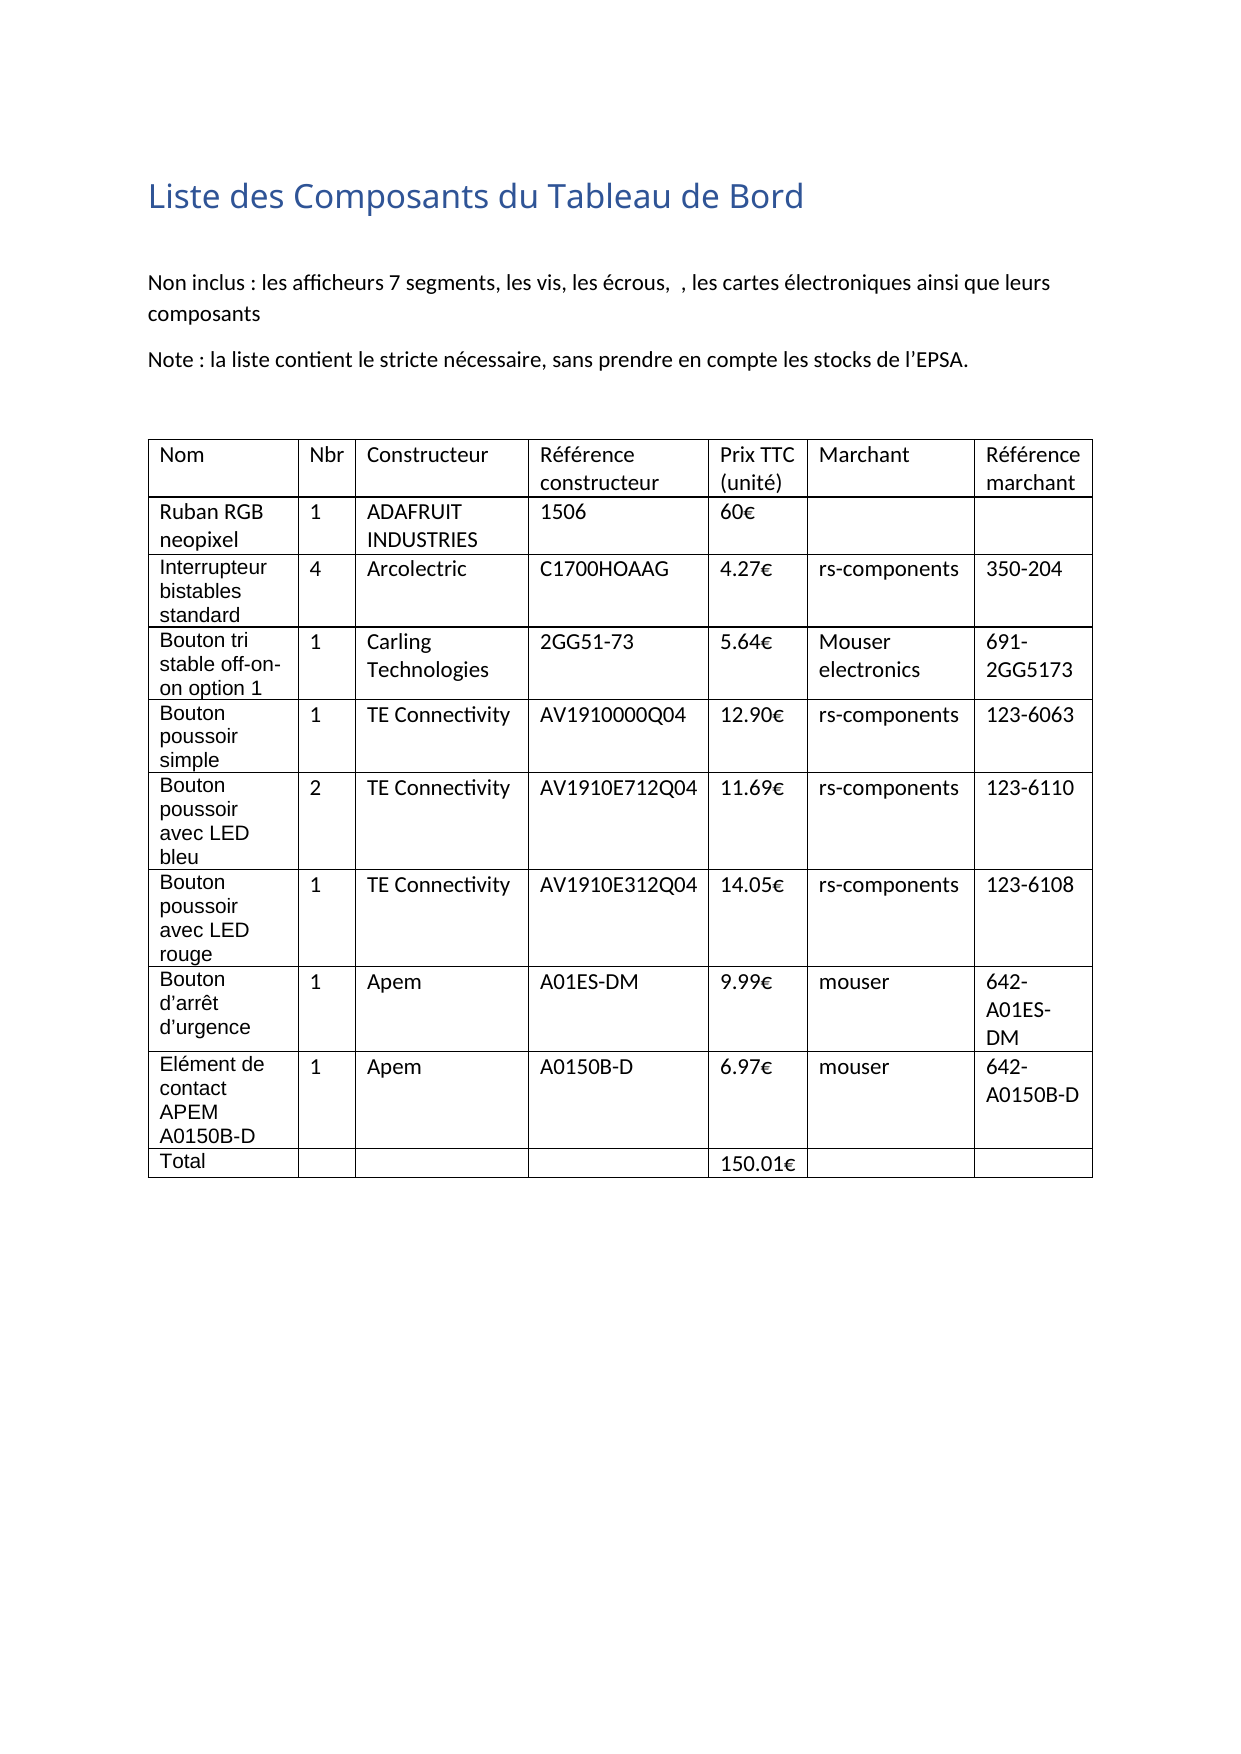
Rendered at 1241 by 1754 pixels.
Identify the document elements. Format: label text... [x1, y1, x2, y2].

table_header Nom [149, 440, 298, 496]
table_header Constructeur [356, 440, 528, 496]
table_cell [975, 498, 1092, 553]
table_cell [808, 498, 974, 553]
table_header Référence marchant [975, 440, 1092, 496]
table_cell 123-6063 [975, 700, 1092, 772]
table_cell 1 [299, 1052, 355, 1148]
table_header Nbr [299, 440, 355, 496]
table_cell Ruban RGB neopixel [149, 498, 298, 553]
table_cell 150.01€ [709, 1149, 807, 1177]
table_cell [299, 1149, 355, 1177]
table_cell 4 [299, 555, 355, 626]
subtitle Liste des Composants du Tableau de Bord [148, 173, 1093, 218]
table_cell 1 [299, 700, 355, 772]
table_cell mouser [808, 967, 974, 1051]
table_cell Bouton poussoir simple [149, 700, 298, 772]
table_cell 642-A0150B-D [975, 1052, 1092, 1148]
table_cell AV1910E312Q04 [529, 870, 708, 966]
table_cell 4.27€ [709, 555, 807, 626]
table_cell 1 [299, 498, 355, 553]
table_cell 9.99€ [709, 967, 807, 1051]
table_cell Bouton tri stable off-on-on option 1 [149, 628, 298, 699]
table_cell 2 [299, 773, 355, 869]
table_cell [529, 1149, 708, 1177]
table_cell Total [149, 1149, 298, 1177]
table_cell 1 [299, 628, 355, 699]
table_cell AV1910E712Q04 [529, 773, 708, 869]
table_cell 691-2GG5173 [975, 628, 1092, 699]
table_cell 6.97€ [709, 1052, 807, 1148]
table_cell 1 [299, 967, 355, 1051]
table_cell Elément de contact APEM A0150B-D [149, 1052, 298, 1148]
table_cell Carling Technologies [356, 628, 528, 699]
table_cell 123-6108 [975, 870, 1092, 966]
table_cell rs-components [808, 555, 974, 626]
table_cell Mouser electronics [808, 628, 974, 699]
table_cell Interrupteur bistables standard [149, 555, 298, 626]
table_cell 11.69€ [709, 773, 807, 869]
table_header Marchant [808, 440, 974, 496]
table_cell TE Connectivity [356, 700, 528, 772]
table_cell A01ES-DM [529, 967, 708, 1051]
table_cell 60€ [709, 498, 807, 553]
text Non inclus : les afficheurs 7 segments, les vis, les écrous, , les cartes électroniques ainsi que leurs composants [148, 268, 1093, 327]
table_cell [975, 1149, 1092, 1177]
table_cell 5.64€ [709, 628, 807, 699]
table_cell [356, 1149, 528, 1177]
table_cell TE Connectivity [356, 773, 528, 869]
table_cell Bouton d’arrêt d’urgence [149, 967, 298, 1051]
table_cell Apem [356, 1052, 528, 1148]
table_cell rs-components [808, 700, 974, 772]
text Note : la liste contient le stricte nécessaire, sans prendre en compte les stocks de l’EPSA. [148, 346, 1093, 373]
table_cell ADAFRUIT INDUSTRIES [356, 498, 528, 553]
table_cell 642-A01ES-DM [975, 967, 1092, 1051]
table_cell 12.90€ [709, 700, 807, 772]
table_cell rs-components [808, 773, 974, 869]
table_header Prix TTC (unité) [709, 440, 807, 496]
table_cell rs-components [808, 870, 974, 966]
table_cell [808, 1149, 974, 1177]
table_cell 2GG51-73 [529, 628, 708, 699]
table_cell 123-6110 [975, 773, 1092, 869]
table_cell Arcolectric [356, 555, 528, 626]
table_cell Bouton poussoir avec LED rouge [149, 870, 298, 966]
table_cell Apem [356, 967, 528, 1051]
table_cell 1 [299, 870, 355, 966]
table_cell 350-204 [975, 555, 1092, 626]
table_cell 1506 [529, 498, 708, 553]
table_cell C1700HOAAG [529, 555, 708, 626]
table_cell TE Connectivity [356, 870, 528, 966]
table_cell mouser [808, 1052, 974, 1148]
table_cell Bouton poussoir avec LED bleu [149, 773, 298, 869]
table_cell 14.05€ [709, 870, 807, 966]
table_cell A0150B-D [529, 1052, 708, 1148]
table_cell AV1910000Q04 [529, 700, 708, 772]
table_header Référence constructeur [529, 440, 708, 496]
